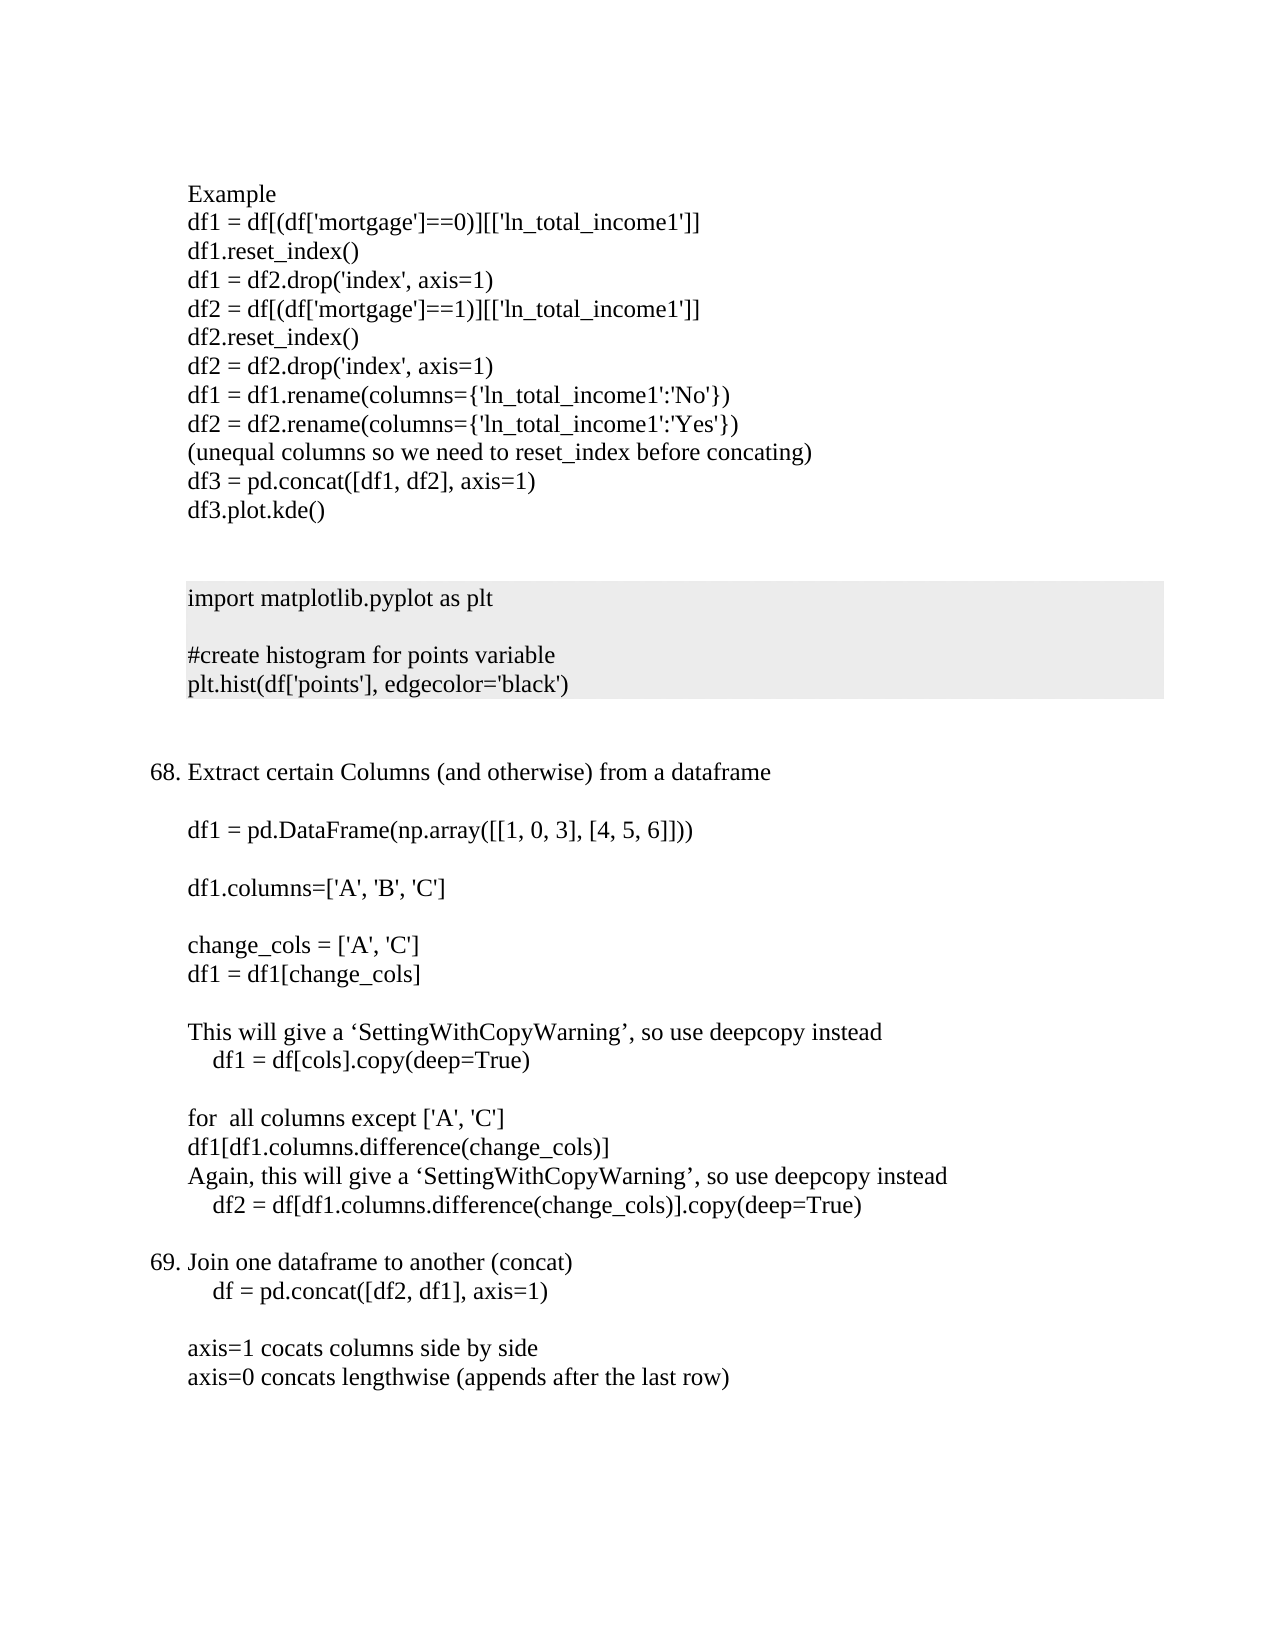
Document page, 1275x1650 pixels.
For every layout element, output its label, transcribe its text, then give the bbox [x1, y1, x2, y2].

text This will give a ‘SettingWithCopyWarning’, so use deepcopy instead [187, 1017, 1162, 1046]
text df3.plot.kde() [187, 495, 1162, 524]
list Join one dataframe to another (concat) [150, 1247, 1162, 1276]
text for all columns except ['A', 'C'] [187, 1103, 1162, 1132]
list Extract certain Columns (and otherwise) from a dataframe [150, 757, 1162, 786]
text df3 = pd.concat([df1, df2], axis=1) [187, 466, 1162, 495]
text df1 = df1[change_cols] [187, 959, 1162, 988]
text axis=1 cocats columns side by side [187, 1333, 1162, 1362]
text (unequal columns so we need to reset_index before concating) [187, 437, 1162, 466]
text df1 = df2.drop('index', axis=1) [187, 265, 1162, 294]
text plt.hist(df['points'], edgecolor='black') [186, 667, 1164, 699]
text Example [187, 179, 1162, 207]
text import matplotlib.pyplot as plt [186, 581, 1164, 610]
text df2 = df[df1.columns.difference(change_cols)].copy(deep=True) [187, 1190, 1162, 1218]
text df1[df1.columns.difference(change_cols)] [187, 1132, 1162, 1161]
text df1 = df[cols].copy(deep=True) [187, 1046, 1162, 1074]
text df1.columns=['A', 'B', 'C'] [187, 873, 1162, 901]
text change_cols = ['A', 'C'] [187, 931, 1162, 959]
text Again, this will give a ‘SettingWithCopyWarning’, so use deepcopy instead [187, 1161, 1162, 1190]
text df1 = pd.DataFrame(np.array([[1, 0, 3], [4, 5, 6]])) [187, 815, 1162, 843]
text df2 = df2.rename(columns={'ln_total_income1':'Yes'}) [187, 409, 1162, 437]
text df1 = df1.rename(columns={'ln_total_income1':'No'}) [187, 380, 1162, 409]
text df1 = df[(df['mortgage']==0)][['ln_total_income1']] [187, 207, 1162, 236]
text #create histogram for points variable [186, 639, 1164, 667]
text axis=0 concats lengthwise (appends after the last row) [187, 1362, 1162, 1391]
text df1.reset_index() [187, 236, 1162, 265]
text df2.reset_index() [187, 322, 1162, 351]
text df2 = df[(df['mortgage']==1)][['ln_total_income1']] [187, 294, 1162, 322]
text df2 = df2.drop('index', axis=1) [187, 351, 1162, 380]
text df = pd.concat([df2, df1], axis=1) [187, 1276, 1162, 1305]
